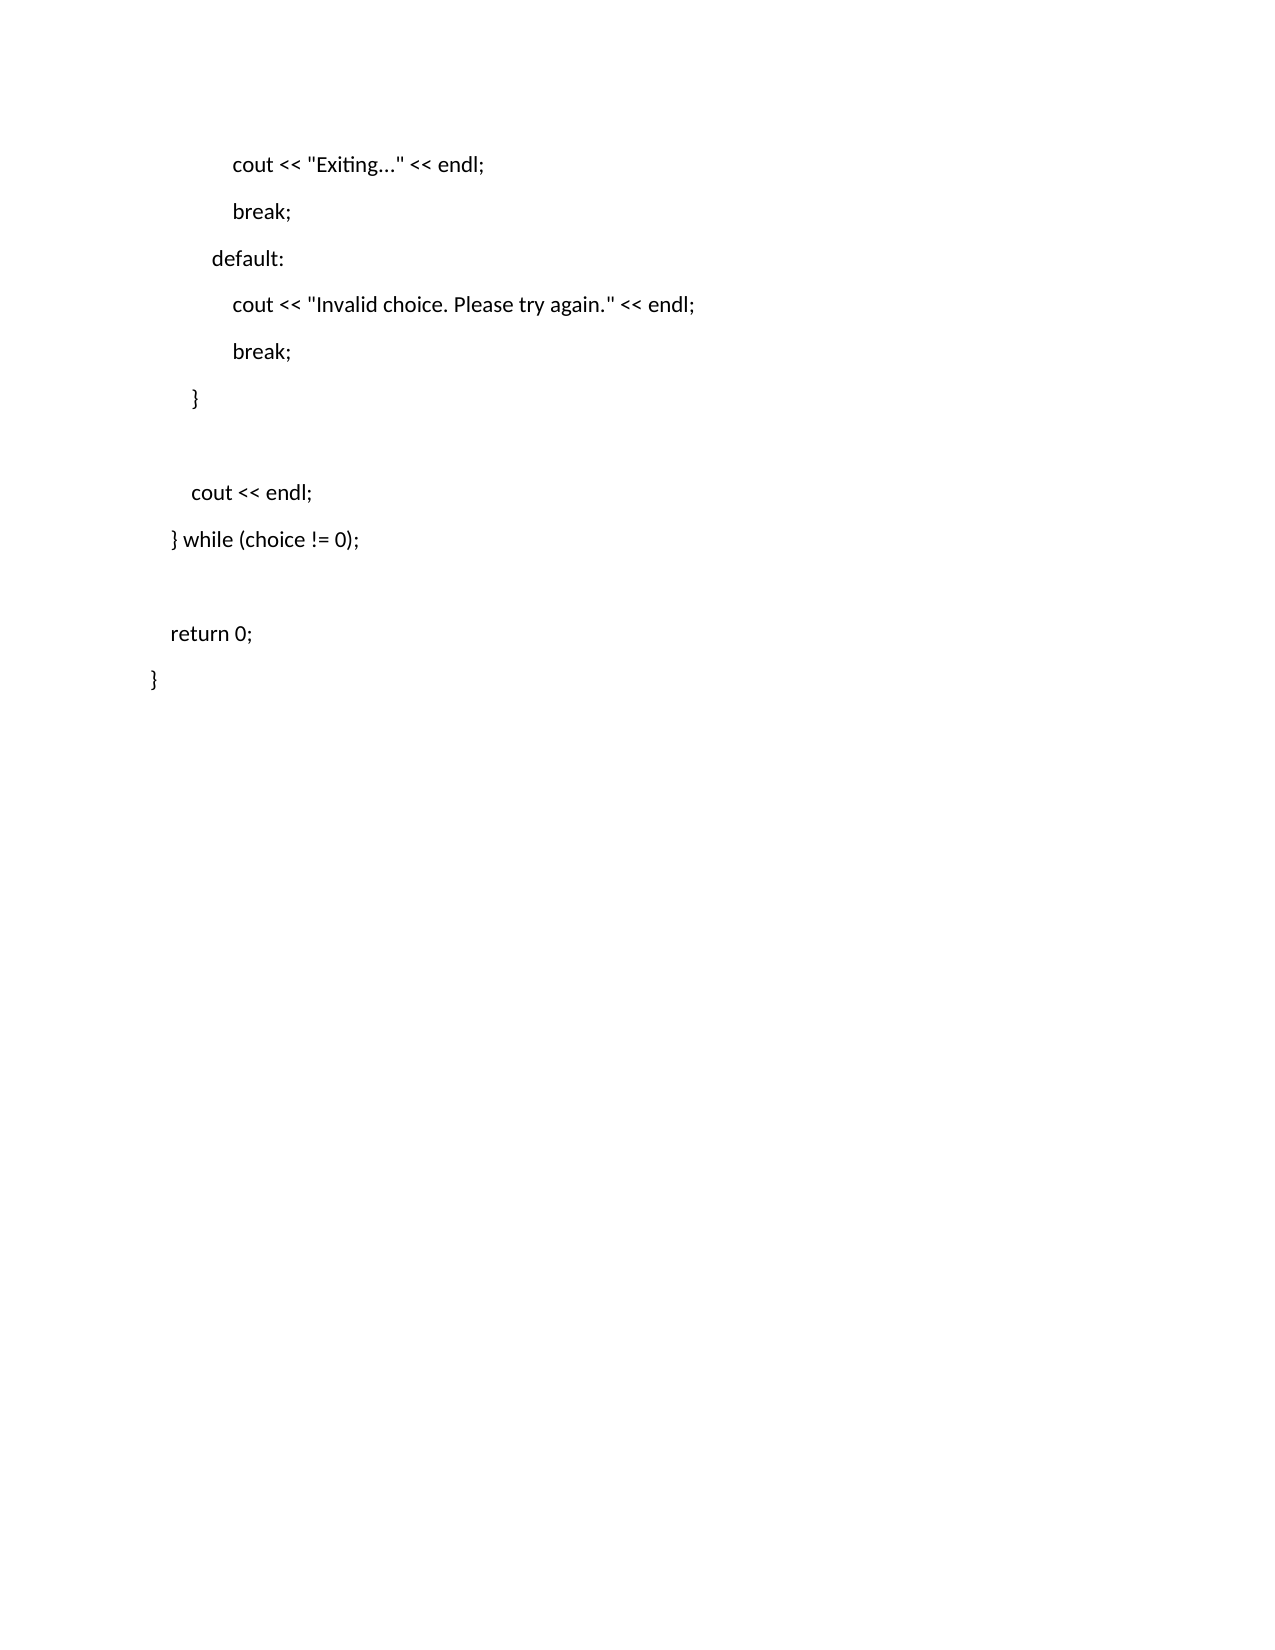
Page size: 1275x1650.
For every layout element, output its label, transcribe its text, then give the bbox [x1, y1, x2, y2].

text cout << "Exiting..." << endl; [150, 150, 1125, 178]
text } [150, 666, 1125, 694]
text } while (choice != 0); [150, 525, 1125, 553]
text default: [150, 244, 1125, 272]
text cout << endl; [150, 478, 1125, 506]
text break; [150, 197, 1125, 225]
text } [150, 384, 1125, 412]
text cout << "Invalid choice. Please try again." << endl; [150, 291, 1125, 319]
text break; [150, 337, 1125, 366]
text return 0; [150, 619, 1125, 647]
